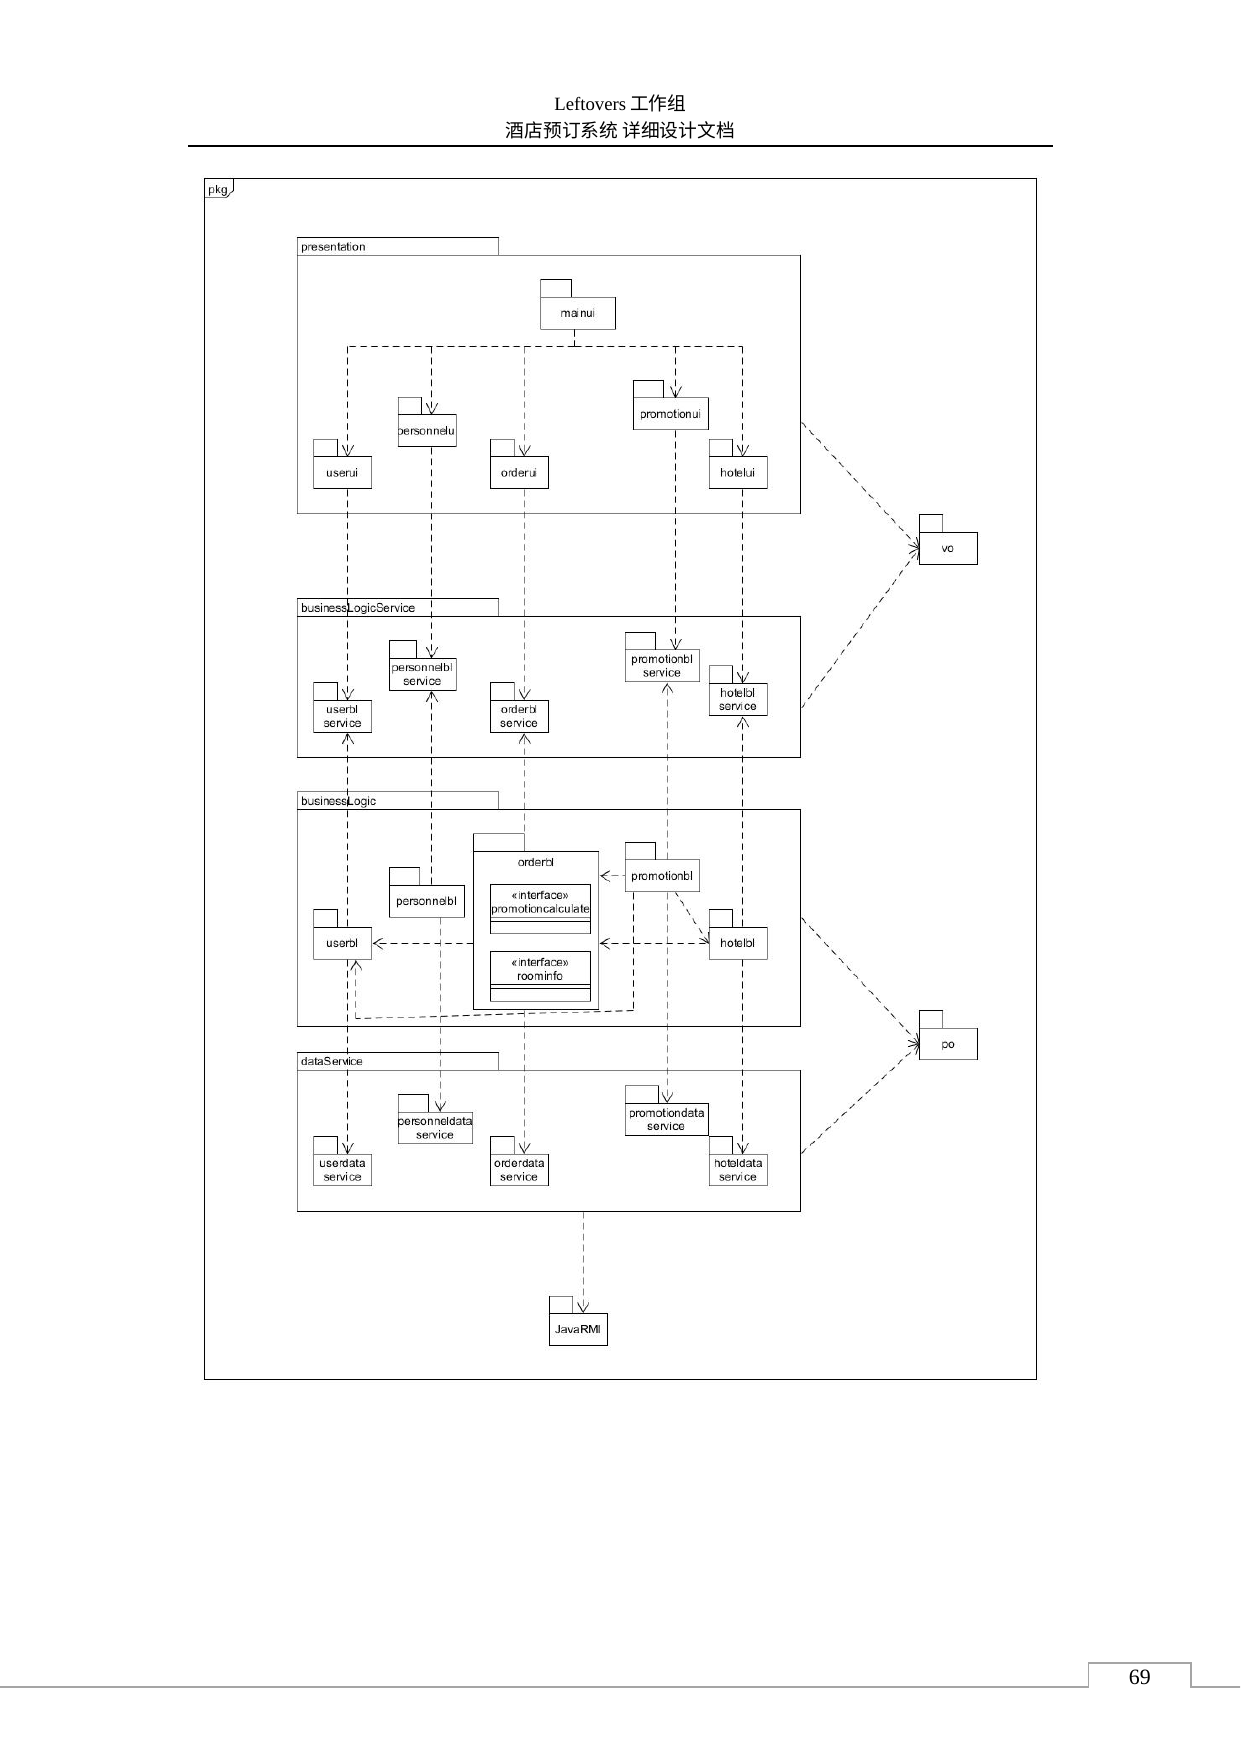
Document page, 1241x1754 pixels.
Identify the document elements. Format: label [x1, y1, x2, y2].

picture [187, 162, 1053, 1396]
